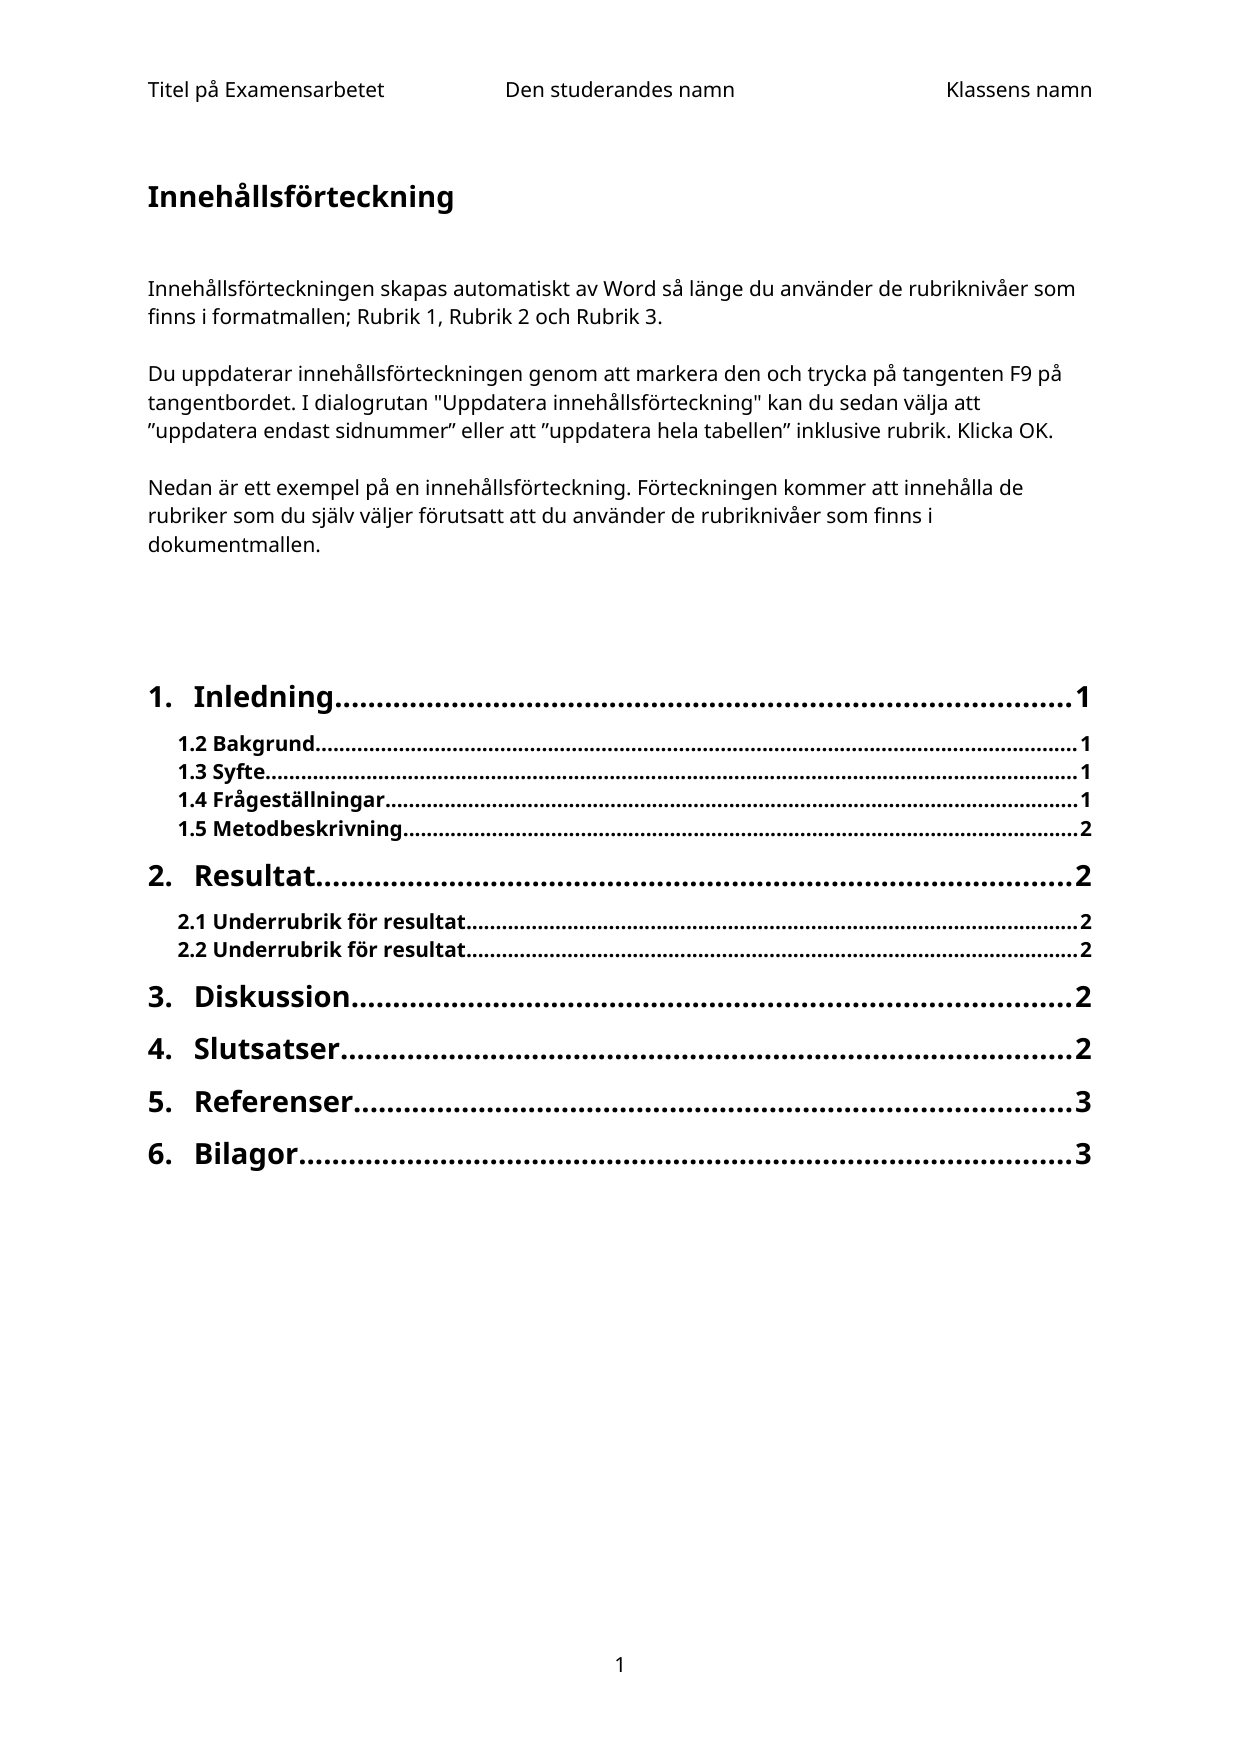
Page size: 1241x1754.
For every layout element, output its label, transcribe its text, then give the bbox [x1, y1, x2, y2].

text Innehållsförteckningen skapas automatiskt av Word så länge du använder de rubriknivåer som finns i formatmallen; Rubrik 1, Rubrik 2 och Rubrik 3. [148, 274, 1093, 331]
text Nedan är ett exempel på en innehållsförteckning. Förteckningen kommer att innehålla de rubriker som du själv väljer förutsatt att du använder de rubriknivåer som finns i dokumentmallen. [148, 473, 1093, 558]
text Du uppdaterar innehållsförteckningen genom att markera den och trycka på tangenten F9 på tangentbordet. I dialogrutan "Uppdatera innehållsförteckning" kan du sedan välja att ”uppdatera endast sidnummer” eller att ”uppdatera hela tabellen” inklusive rubrik. Klicka OK. [148, 359, 1093, 445]
subtitle Innehållsförteckning [148, 177, 898, 216]
